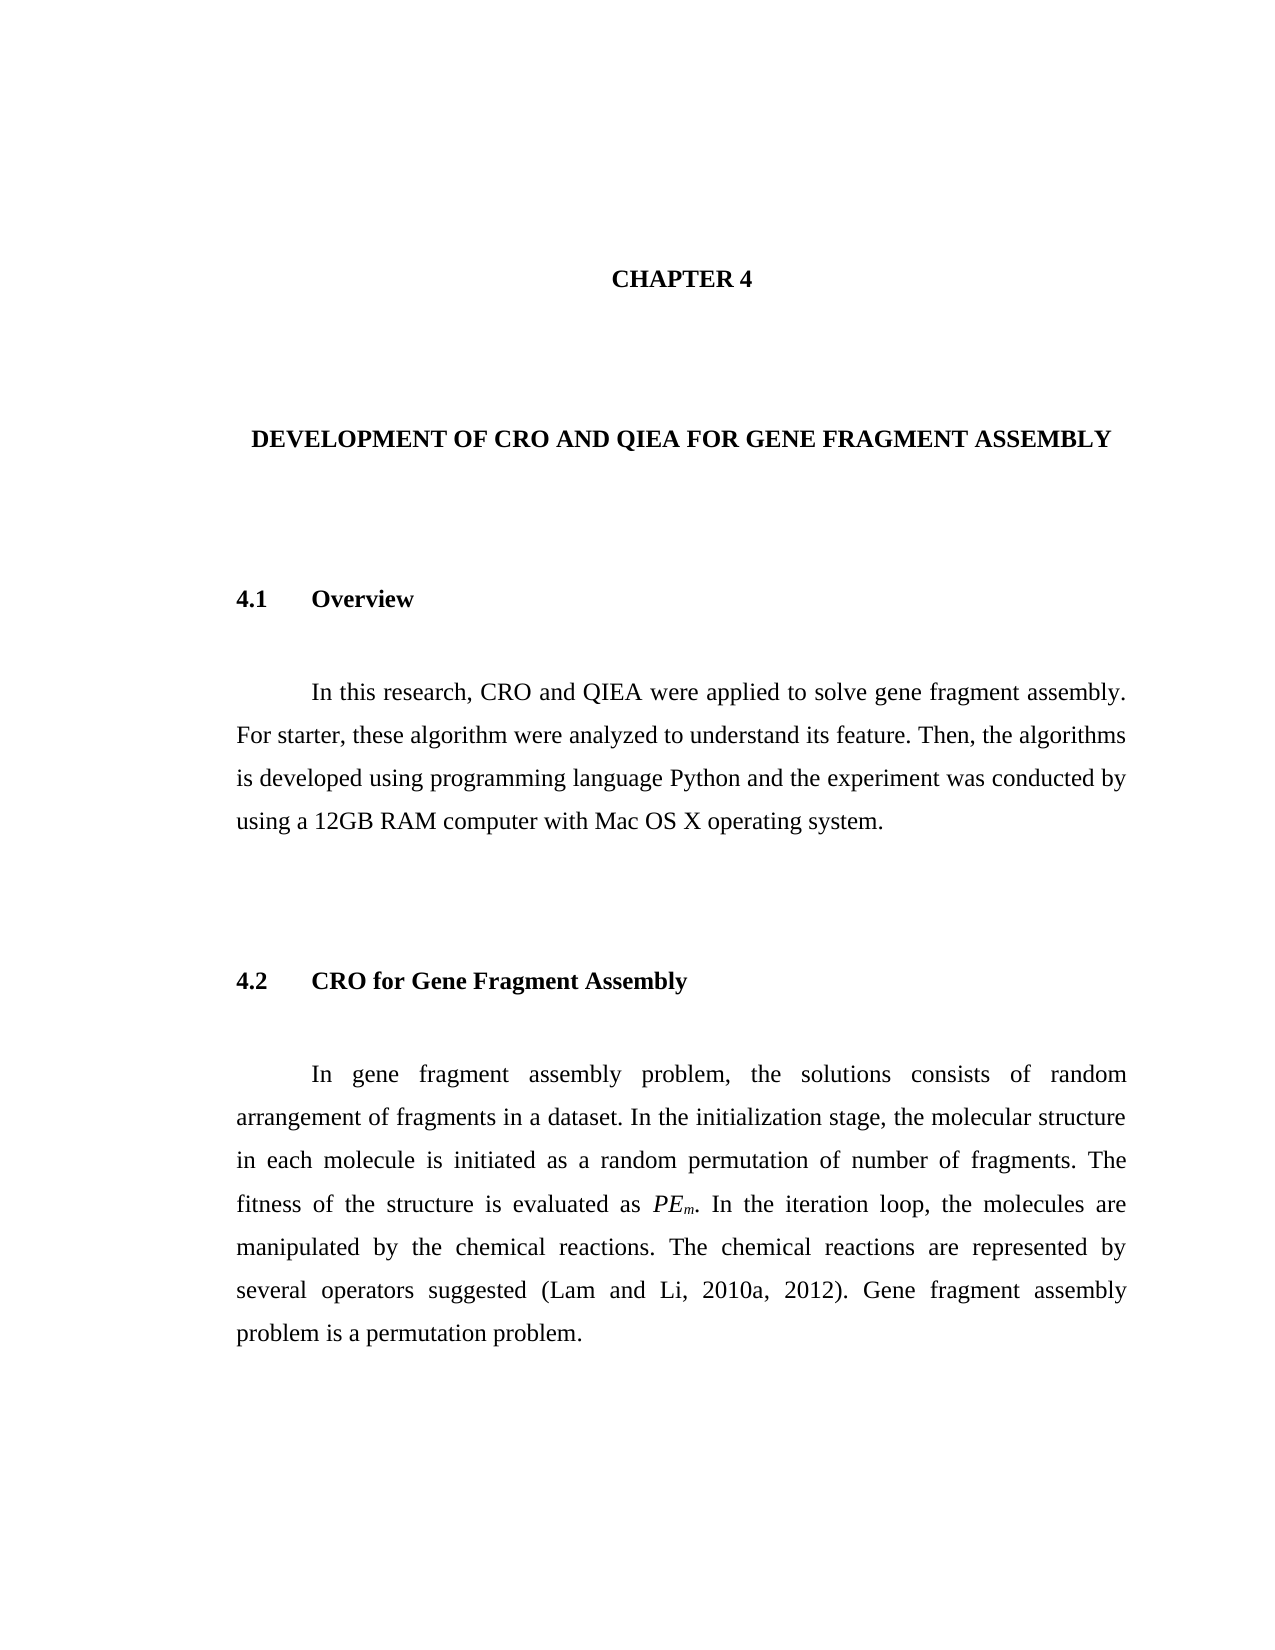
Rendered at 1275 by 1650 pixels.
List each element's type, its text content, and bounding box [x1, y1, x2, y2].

text CHAPTER 4 [236, 264, 1127, 293]
text In this research, CRO and QIEA were applied to solve gene fragment assembly. For starter, these algorithm were analyzed to understand its feature. Then, the algorithms is developed using programming language Python and the experiment was conducted by using a 12GB RAM computer with Mac OS X operating system. [236, 677, 1127, 835]
title DEVELOPMENT OF CRO AND QIEA FOR GENE FRAGMENT ASSEMBLY [236, 424, 1127, 453]
text In gene fragment assembly problem, the solutions consists of random arrangement of fragments in a dataset. In the initialization stage, the molecular structure in each molecule is initiated as a random permutation of number of fragments. The fitness of the structure is evaluated as PEm. In the iteration loop, the molecules are manipulated by the chemical reactions. The chemical reactions are represented by several operators suggested (Lam and Li, 2010a, 2012). Gene fragment assembly problem is a permutation problem. [236, 1059, 1127, 1347]
text Overview [236, 584, 1127, 613]
text CRO for Gene Fragment Assembly [236, 966, 1127, 995]
